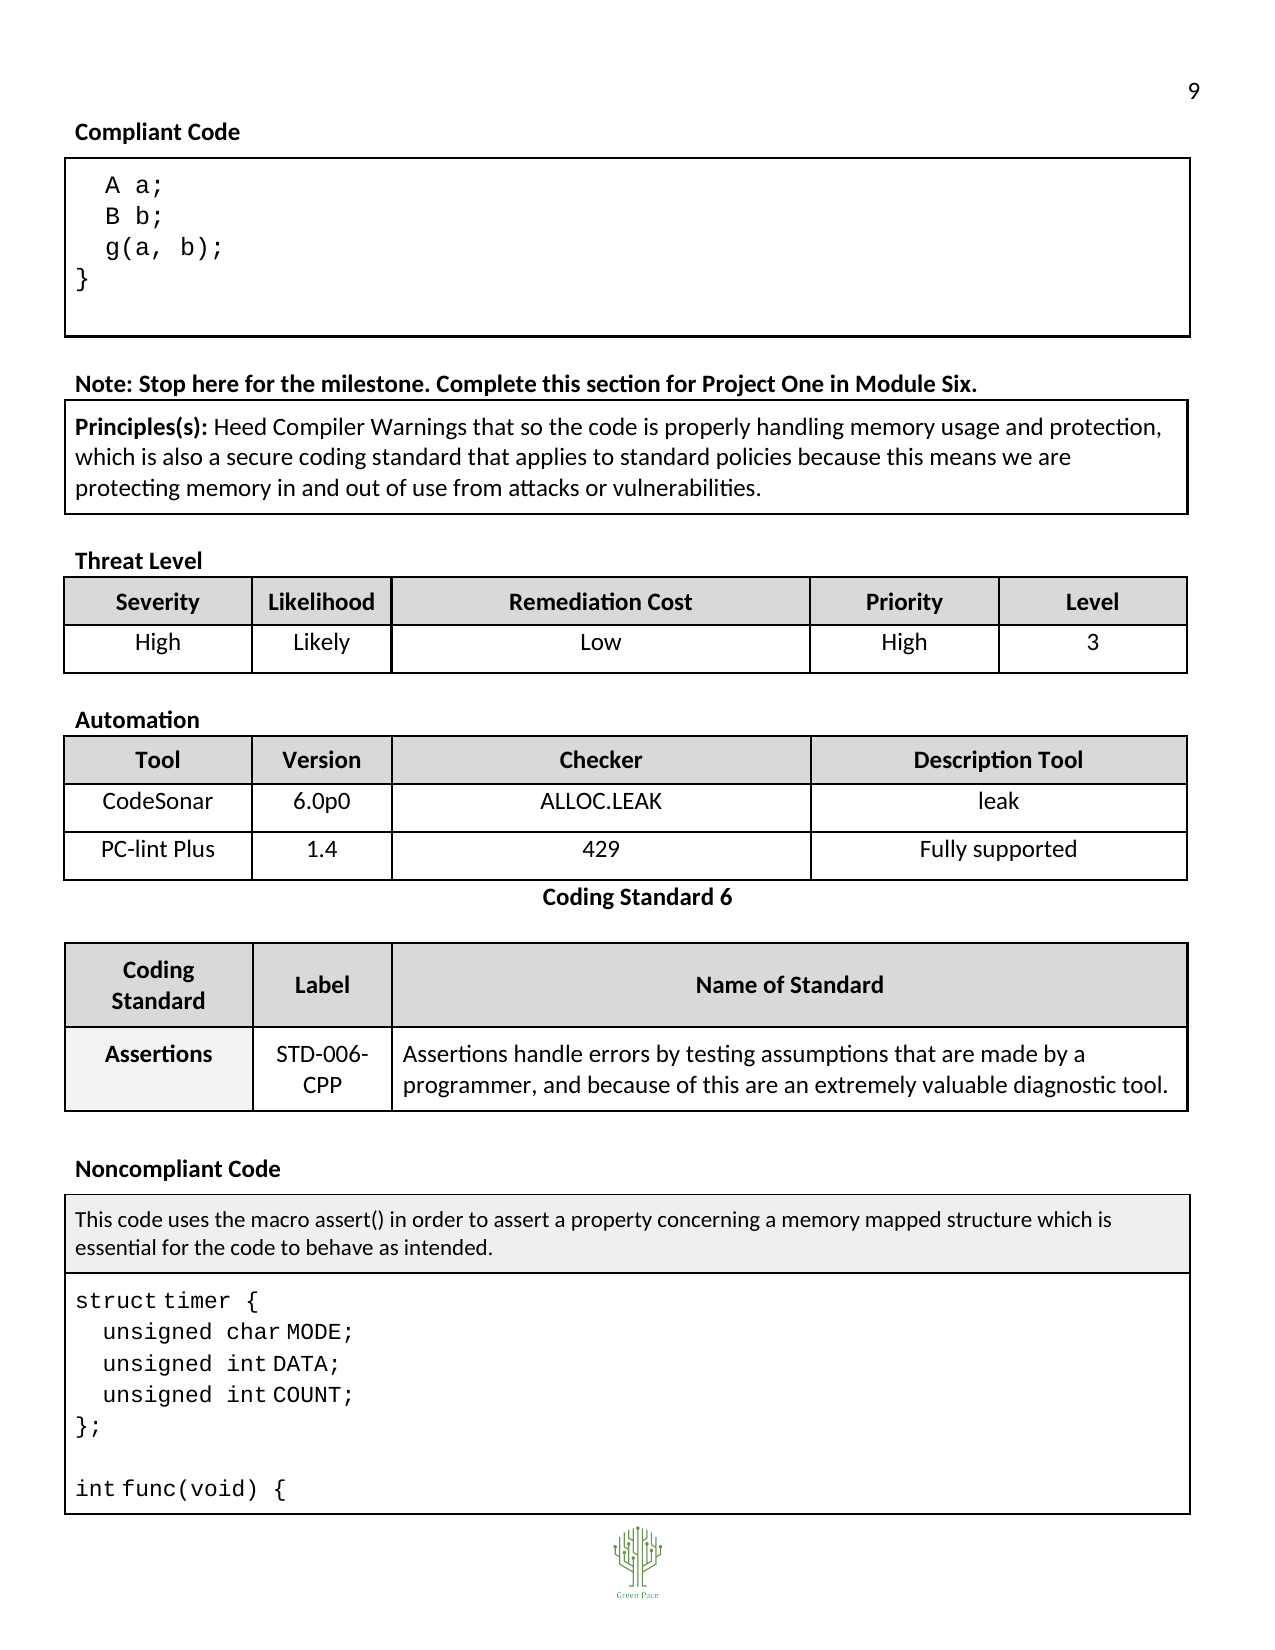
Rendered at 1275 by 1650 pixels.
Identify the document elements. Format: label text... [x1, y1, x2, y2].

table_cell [66, 159, 1189, 335]
table_header Coding Standard [66, 944, 252, 1026]
table_cell 6.0p0 [253, 785, 391, 831]
table_header Remediation Cost [393, 578, 809, 624]
table_cell CodeSonar [65, 785, 251, 831]
table_cell STD-006-CPP [254, 1028, 391, 1110]
table_cell PC-lint Plus [65, 833, 251, 879]
table_cell High [65, 626, 251, 672]
table_header Priority [811, 578, 998, 624]
text Automation [75, 704, 1200, 735]
table_cell This code uses the macro assert() in order to assert a property concerning a memory mapped structure which is essential for the code to behave as intended. [66, 1195, 1189, 1272]
table_header Level [1000, 578, 1186, 624]
text Note: Stop here for the milestone. Complete this section for Project One in Module Six. [75, 368, 1200, 398]
table_cell Assertions handle errors by testing assumptions that are made by a programmer, and because of this are an extremely valuable diagnostic tool. [393, 1028, 1186, 1110]
table_cell Likely [253, 626, 390, 672]
table_cell leak [812, 785, 1186, 831]
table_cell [66, 1274, 1189, 1513]
table_cell 3 [1000, 626, 1186, 672]
table_cell 429 [393, 833, 810, 879]
picture [605, 1521, 670, 1606]
table_header Name of Standard [393, 944, 1186, 1026]
table_header Version [253, 737, 391, 783]
table_cell Assertions [66, 1028, 252, 1110]
table_header Severity [65, 578, 251, 624]
table_cell Low [393, 626, 809, 672]
table_header Compliant Code [65, 106, 1189, 157]
table_header Tool [65, 737, 251, 783]
table_header Checker [393, 737, 810, 783]
table_cell Fully supported [812, 833, 1186, 879]
table_cell 1.4 [253, 833, 391, 879]
table_cell ALLOC.LEAK [393, 785, 810, 831]
table_header Description Tool [812, 737, 1186, 783]
text Threat Level [75, 546, 1200, 576]
subtitle Coding Standard 6 [75, 881, 1200, 911]
table_cell High [811, 626, 998, 672]
table_header Label [254, 944, 391, 1026]
table_header Noncompliant Code [65, 1143, 1189, 1194]
table_header Principles(s): Heed Compiler Warnings that so the code is properly handling memory usage and protection, which is also a secure coding standard that applies to standard policies because this means we are protecting memory in and out of use from attacks or vulnerabilities. [66, 401, 1186, 513]
table_header Likelihood [253, 578, 390, 624]
